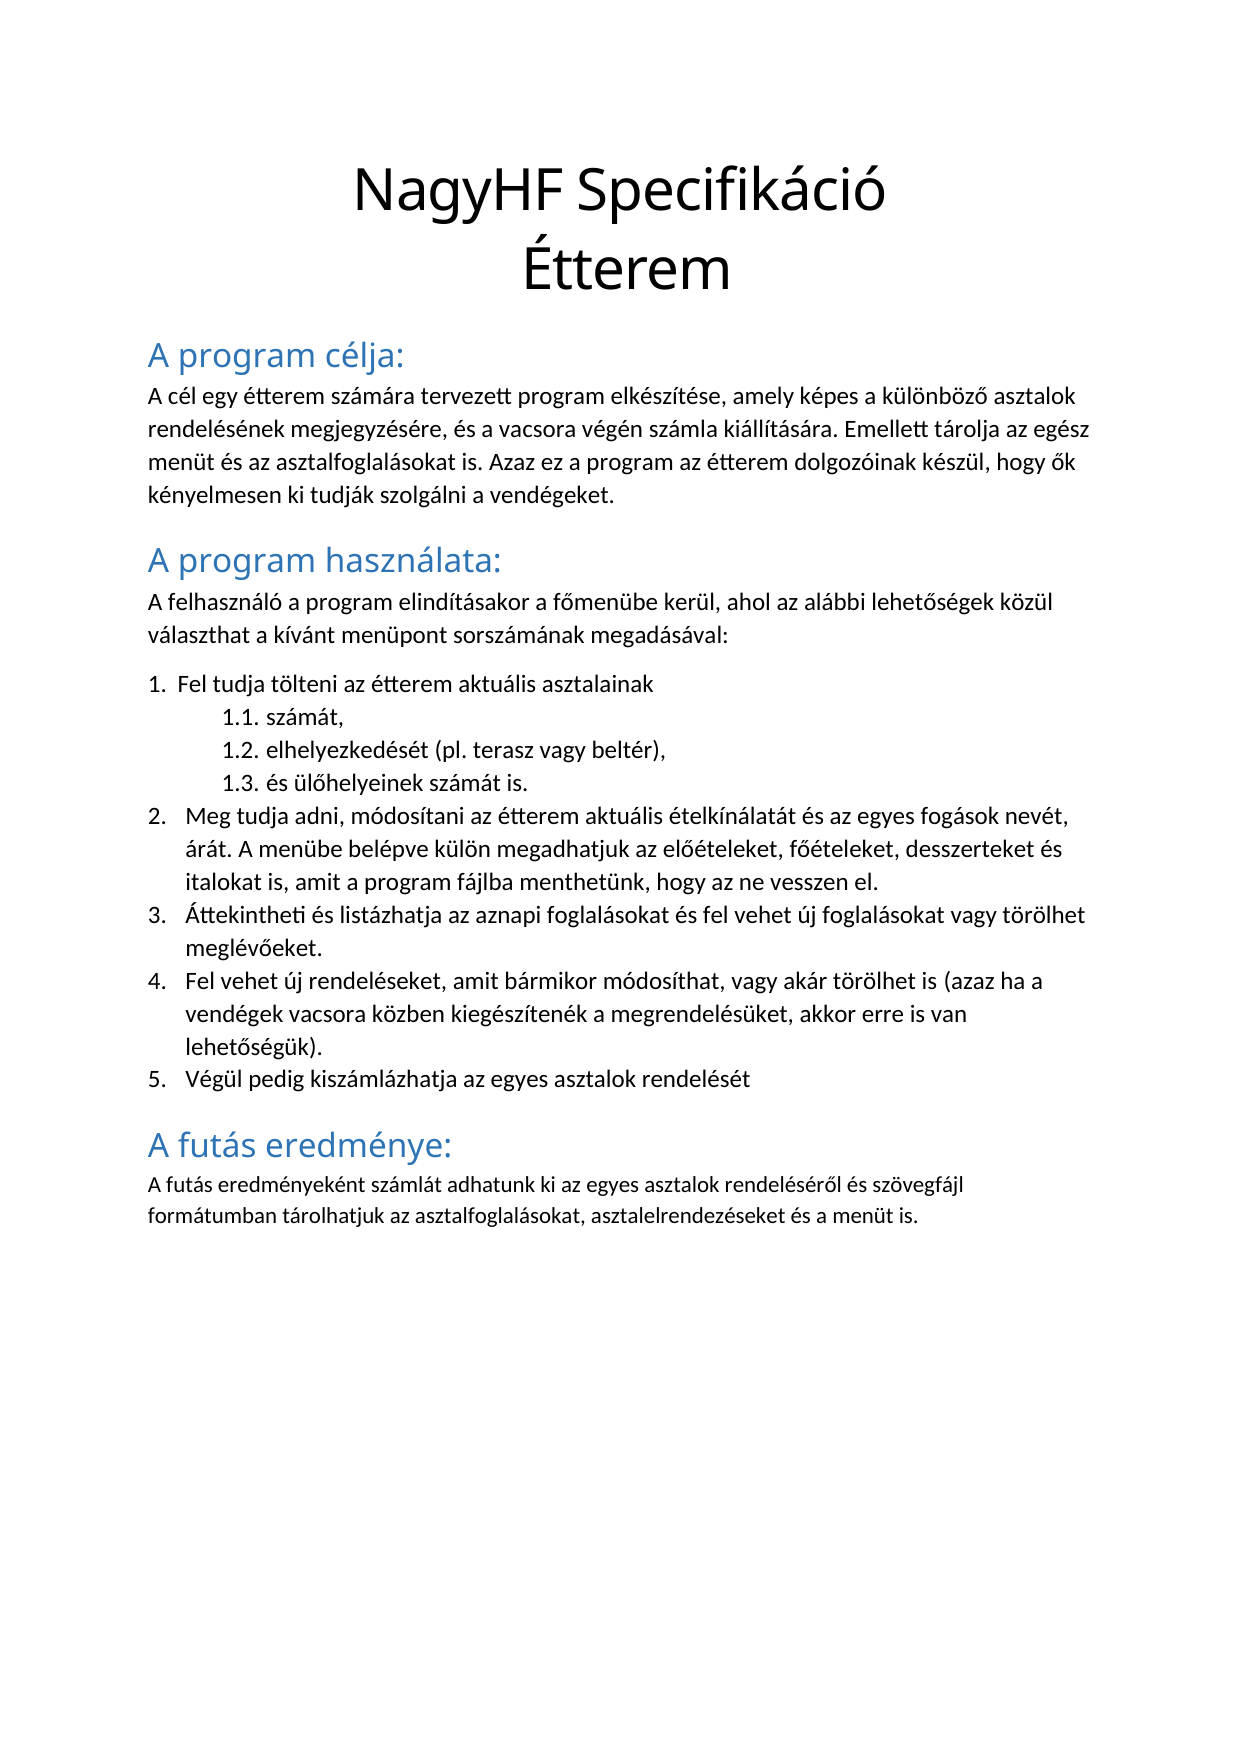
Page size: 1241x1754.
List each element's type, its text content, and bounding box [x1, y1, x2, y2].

text A felhasználó a program elindításakor a főmenübe kerül, ahol az alábbi lehetőségek közül választhat a kívánt menüpont sorszámának megadásával: [148, 586, 1093, 649]
list és ülőhelyeinek számát is. [221, 767, 1093, 798]
text A cél egy étterem számára tervezett program elkészítése, amely képes a különböző asztalok rendelésének megjegyzésére, és a vacsora végén számla kiállítására. Emellett tárolja az egész menüt és az asztalfoglalásokat is. Azaz ez a program az étterem dolgozóinak készül, hogy ők kényelmesen ki tudják szolgálni a vendégeket. [148, 381, 1093, 510]
list Meg tudja adni, módosítani az étterem aktuális ételkínálatát és az egyes fogások nevét, árát. A menübe belépve külön megadhatjuk az előételeket, főételeket, desszerteket és italokat is, amit a program fájlba menthetünk, hogy az ne vesszen el. [148, 800, 1093, 897]
list elhelyezkedését (pl. terasz vagy beltér), [221, 734, 1093, 765]
list Fel tudja tölteni az étterem aktuális asztalainak [148, 669, 1093, 699]
list Fel vehet új rendeléseket, amit bármikor módosíthat, vagy akár törölhet is (azaz ha a vendégek vacsora közben kiegészítenék a megrendelésüket, akkor erre is van lehetőségük). [148, 965, 1093, 1061]
list Áttekintheti és listázhatja az aznapi foglalásokat és fel vehet új foglalásokat vagy törölhet meglévőeket. [148, 899, 1093, 962]
text A futás eredményeként számlát adhatunk ki az egyes asztalok rendeléséről és szövegfájl formátumban tárolhatjuk az asztalfoglalásokat, asztalelrendezéseket és a menüt is. [148, 1171, 1093, 1229]
title NagyHF Specifikáció Étterem [148, 148, 1093, 307]
list Végül pedig kiszámlázhatja az egyes asztalok rendelését [148, 1064, 1093, 1094]
subtitle A program használata: [148, 537, 1093, 583]
list számát, [221, 702, 1093, 732]
subtitle A futás eredménye: [148, 1122, 1093, 1167]
subtitle A program célja: [148, 332, 1093, 377]
